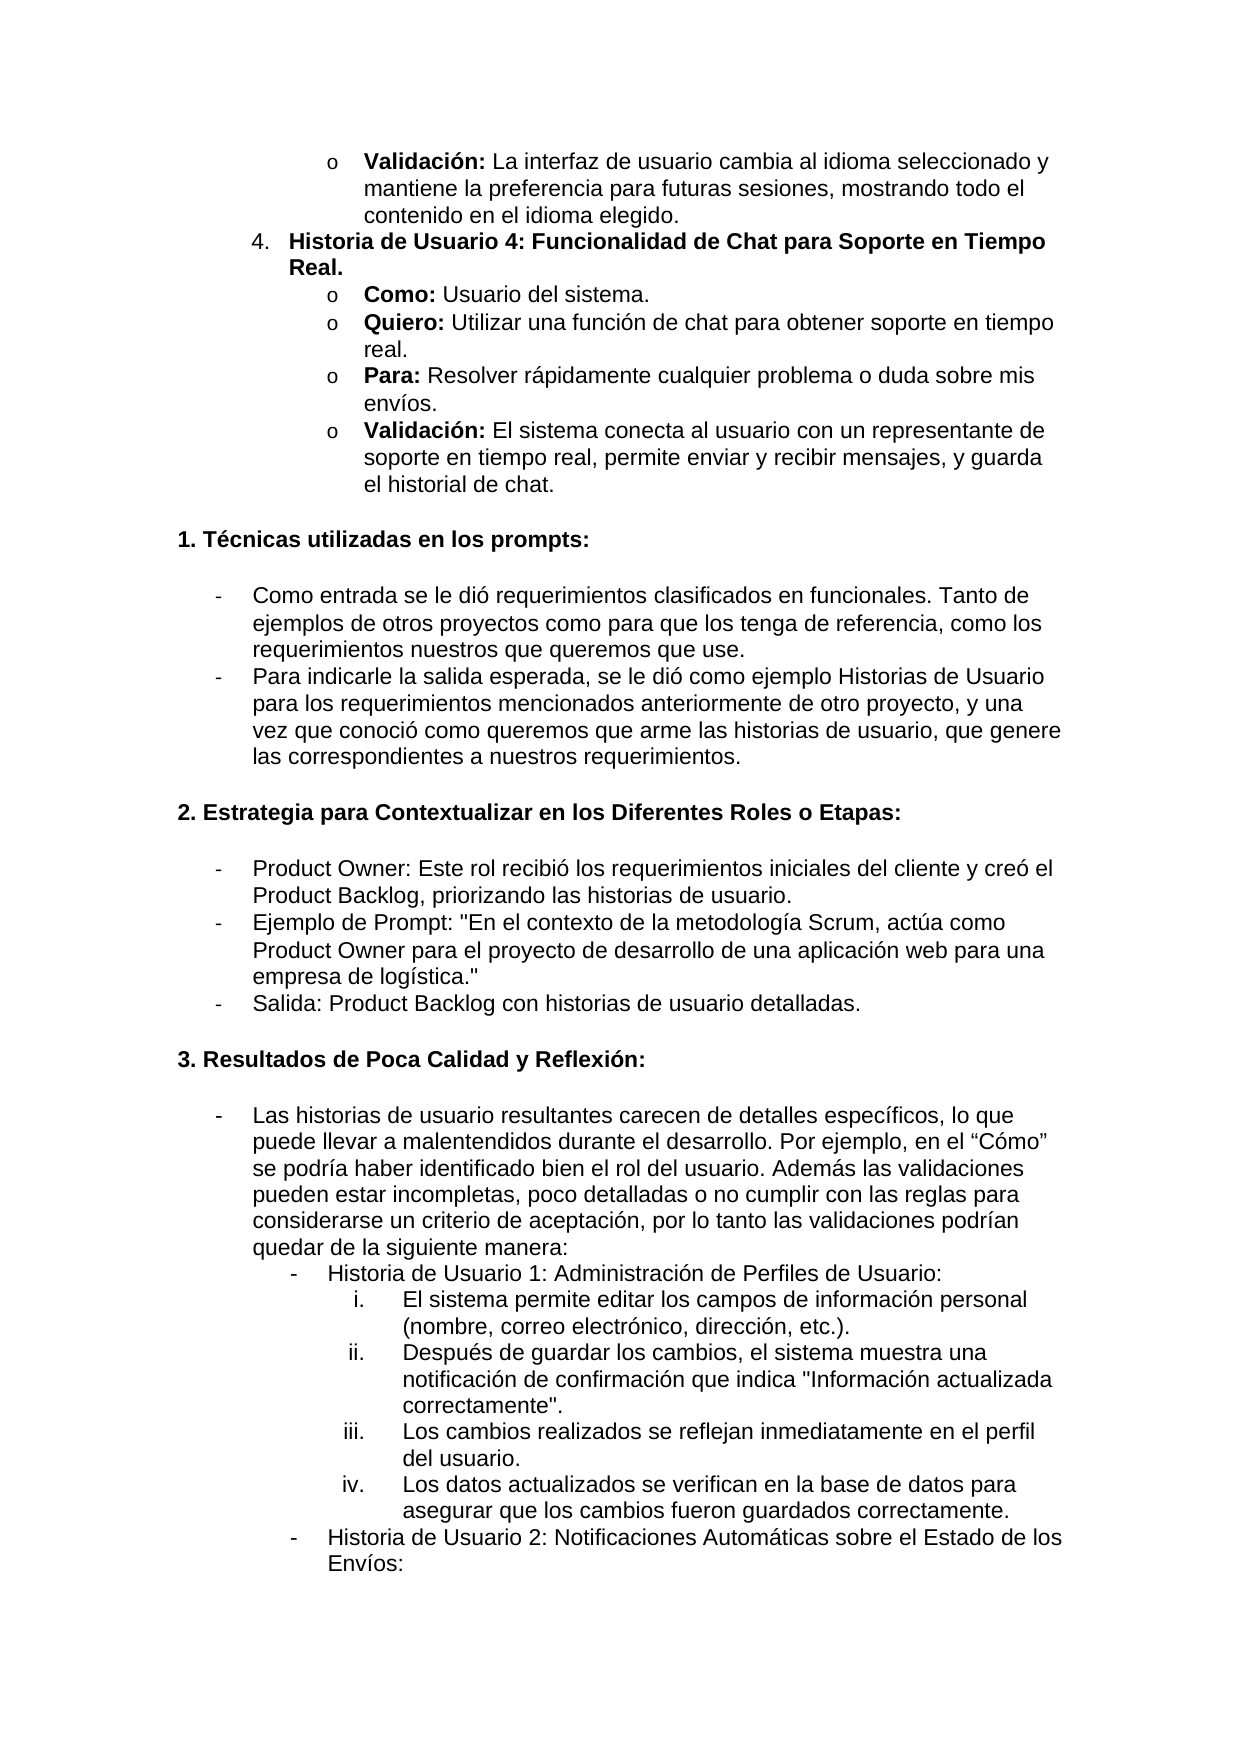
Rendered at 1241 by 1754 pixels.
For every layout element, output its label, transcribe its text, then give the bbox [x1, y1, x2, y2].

list Las historias de usuario resultantes carecen de detalles específicos, lo que puede llevar a malentendidos durante el desarrollo. Por ejemplo, en el “Cómo” se podría haber identificado bien el rol del usuario. Además las validaciones pueden estar incompletas, poco detalladas o no cumplir con las reglas para considerarse un criterio de aceptación, por lo tanto las validaciones podrían quedar de la siguiente manera: [215, 1102, 1063, 1260]
list Quiero: Utilizar una función de chat para obtener soporte en tiempo real. [326, 308, 1063, 362]
list Validación: El sistema conecta al usuario con un representante de soporte en tiempo real, permite enviar y recibir mensajes, y guarda el historial de chat. [326, 417, 1063, 497]
list Validación: La interfaz de usuario cambia al idioma seleccionado y mantiene la preferencia para futuras sesiones, mostrando todo el contenido en el idioma elegido. [326, 148, 1063, 228]
list Salida: Product Backlog con historias de usuario detalladas. [215, 989, 1063, 1017]
text 3. Resultados de Poca Calidad y Reflexión: [177, 1046, 1063, 1073]
list Historia de Usuario 2: Notificaciones Automáticas sobre el Estado de los Envíos: [290, 1524, 1063, 1576]
list Ejemplo de Prompt: "En el contexto de la metodología Scrum, actúa como Product Owner para el proyecto de desarrollo de una aplicación web para una empresa de logística." [215, 908, 1063, 989]
list Como: Usuario del sistema. [326, 281, 1063, 308]
list Los cambios realizados se reflejan inmediatamente en el perfil del usuario. [365, 1418, 1063, 1471]
list Para: Resolver rápidamente cualquier problema o duda sobre mis envíos. [326, 362, 1063, 417]
list Los datos actualizados se verifican en la base de datos para asegurar que los cambios fueron guardados correctamente. [365, 1471, 1063, 1524]
text 1. Técnicas utilizadas en los prompts: [177, 526, 1063, 552]
list Después de guardar los cambios, el sistema muestra una notificación de confirmación que indica "Información actualizada correctamente". [365, 1339, 1063, 1418]
text 2. Estrategia para Contextualizar en los Diferentes Roles o Etapas: [177, 799, 1063, 825]
list Historia de Usuario 1: Administración de Perfiles de Usuario: [290, 1260, 1063, 1286]
list Como entrada se le dió requerimientos clasificados en funcionales. Tanto de ejemplos de otros proyectos como para que los tenga de referencia, como los requerimientos nuestros que queremos que use. [215, 582, 1063, 662]
list Historia de Usuario 4: Funcionalidad de Chat para Soporte en Tiempo Real. [251, 228, 1063, 281]
list Product Owner: Este rol recibió los requerimientos iniciales del cliente y creó el Product Backlog, priorizando las historias de usuario. [215, 854, 1063, 908]
list Para indicarle la salida esperada, se le dió como ejemplo Historias de Usuario para los requerimientos mencionados anteriormente de otro proyecto, y una vez que conoció como queremos que arme las historias de usuario, que genere las correspondientes a nuestros requerimientos. [215, 662, 1063, 769]
list El sistema permite editar los campos de información personal (nombre, correo electrónico, dirección, etc.). [365, 1286, 1063, 1339]
